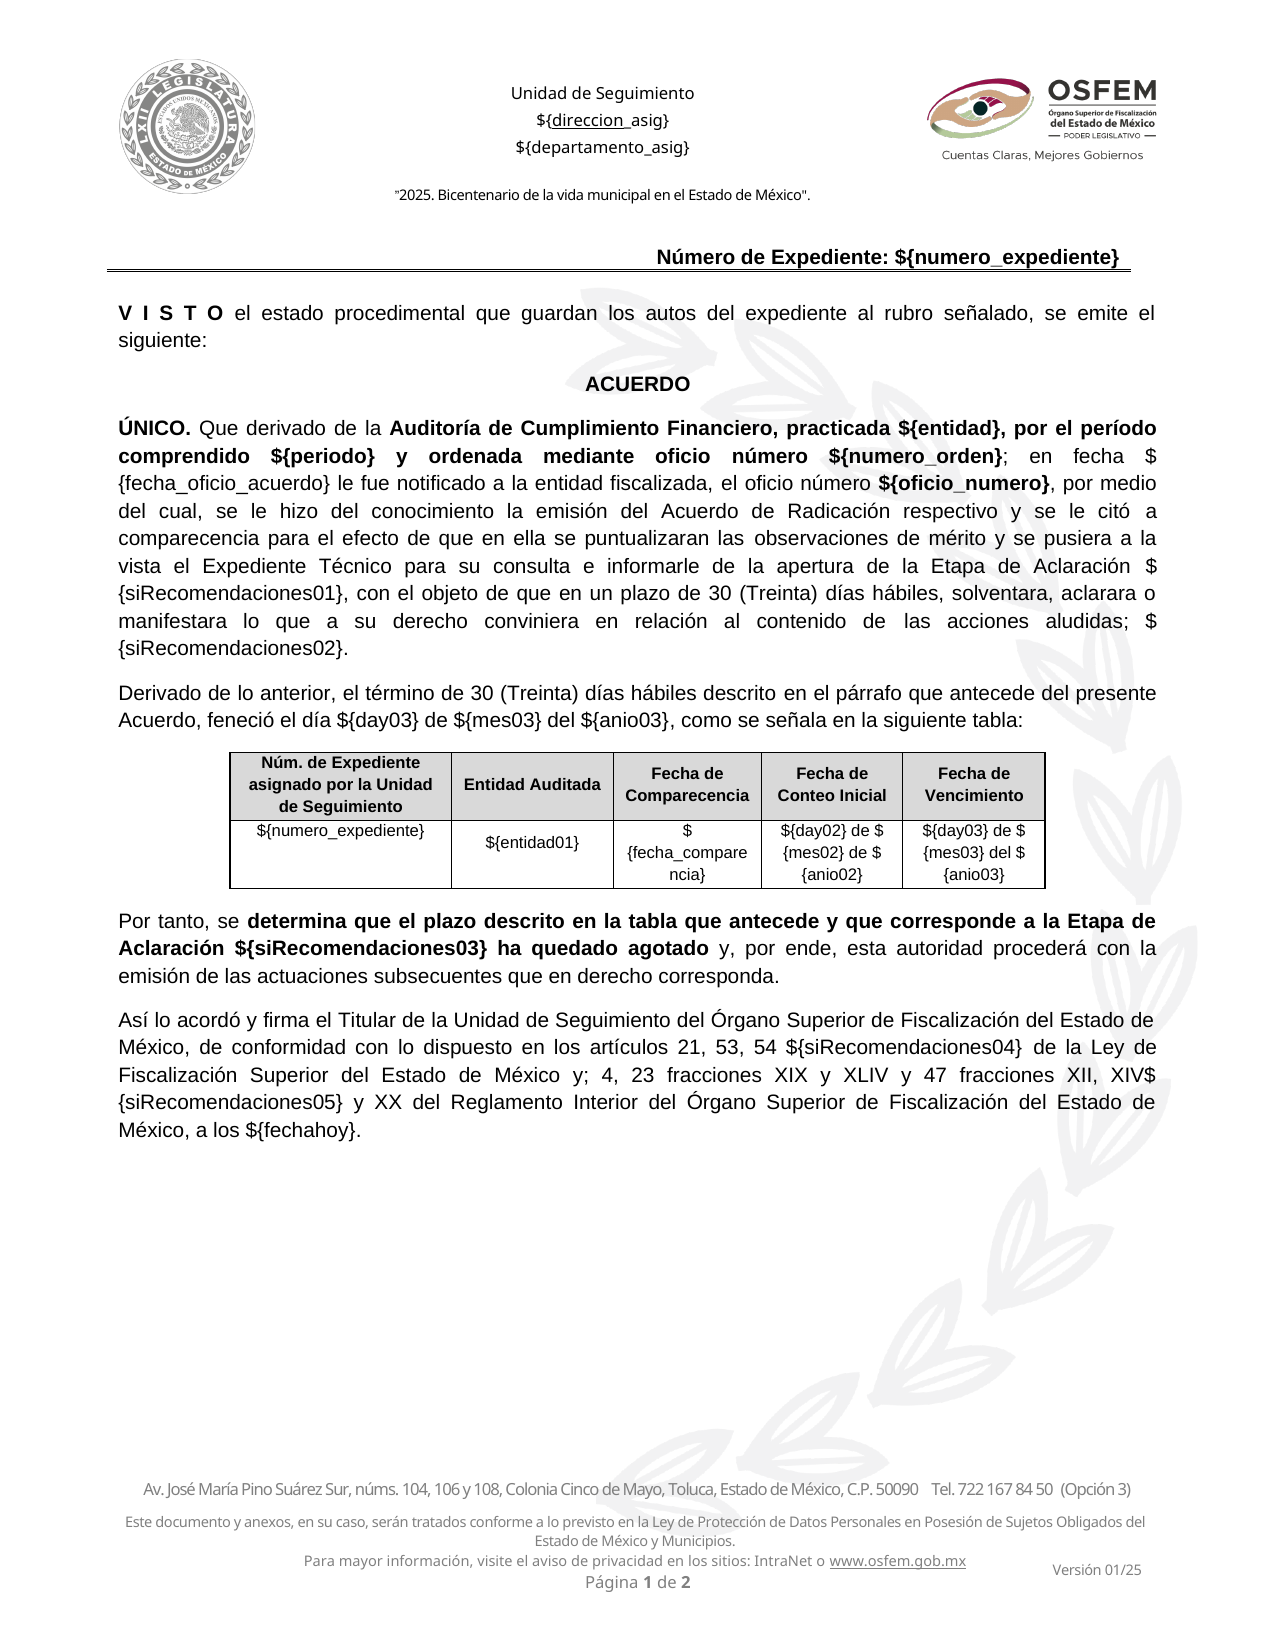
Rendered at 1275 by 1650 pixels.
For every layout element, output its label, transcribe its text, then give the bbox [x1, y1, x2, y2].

text Derivado de lo anterior, el término de 30 (Treinta) días hábiles descrito en el párrafo que antecede del presente Acuerdo, feneció el día ${day03} de ${mes03} del ${anio03}, como se señala en la siguiente tabla: [118, 680, 1157, 732]
table_cell ${day03} de ${mes03} del ${anio03} [903, 821, 1044, 888]
picture [564, 287, 1198, 1537]
picture [118, 59, 256, 195]
text V I S T O el estado procedimental que guardan los autos del expediente al rubro señalado, se emite el siguiente: [118, 300, 1157, 352]
table_cell ${numero_expediente} [231, 821, 451, 888]
table_cell ${day02} de ${mes02} de ${anio02} [762, 821, 902, 888]
text ACUERDO [118, 372, 1157, 396]
table_cell ${entidad01} [452, 821, 613, 888]
text Así lo acordó y firma el Titular de la Unidad de Seguimiento del Órgano Superior de Fiscalización del Estado de México, de conformidad con lo dispuesto en los artículos 21, 53, 54 ${siRecomendaciones04} de la Ley de Fiscalización Superior del Estado de México y; 4, 23 fracciones XIX y XLIV y 47 fracciones XII, XIV${siRecomendaciones05} y XX del Reglamento Interior del Órgano Superior de Fiscalización del Estado de México, a los ${fechahoy}. [118, 1008, 1157, 1142]
text Por tanto, se determina que el plazo descrito en la tabla que antecede y que corresponde a la Etapa de Aclaración ${siRecomendaciones03} ha quedado agotado y, por ende, esta autoridad procederá con la emisión de las actuaciones subsecuentes que en derecho corresponda. [118, 908, 1157, 987]
picture [923, 69, 1161, 167]
table_header Entidad Auditada [452, 753, 613, 820]
text ÚNICO. Que derivado de la Auditoría de Cumplimiento Financiero, practicada ${entidad}, por el período comprendido ${periodo} y ordenada mediante oficio número ${numero_orden}; en fecha ${fecha_oficio_acuerdo} le fue notificado a la entidad fiscalizada, el oficio número ${oficio_numero}, por medio del cual, se le hizo del conocimiento la emisión del Acuerdo de Radicación respectivo y se le citó a comparecencia para el efecto de que en ella se puntualizaran las observaciones de mérito y se pusiera a la vista el Expediente Técnico para su consulta e informarle de la apertura de la Etapa de Aclaración ${siRecomendaciones01}, con el objeto de que en un plazo de 30 (Treinta) días hábiles, solventara, aclarara o manifestara lo que a su derecho conviniera en relación al contenido de las acciones aludidas; ${siRecomendaciones02}. [118, 416, 1157, 660]
table_header Fecha de Comparecencia [614, 753, 761, 820]
table_header Fecha de Vencimiento [903, 753, 1044, 820]
table_cell ${fecha_comparencia} [614, 821, 761, 888]
table_header Núm. de Expediente asignado por la Unidad de Seguimiento [231, 753, 451, 820]
table_header Fecha de Conteo Inicial [762, 753, 902, 820]
